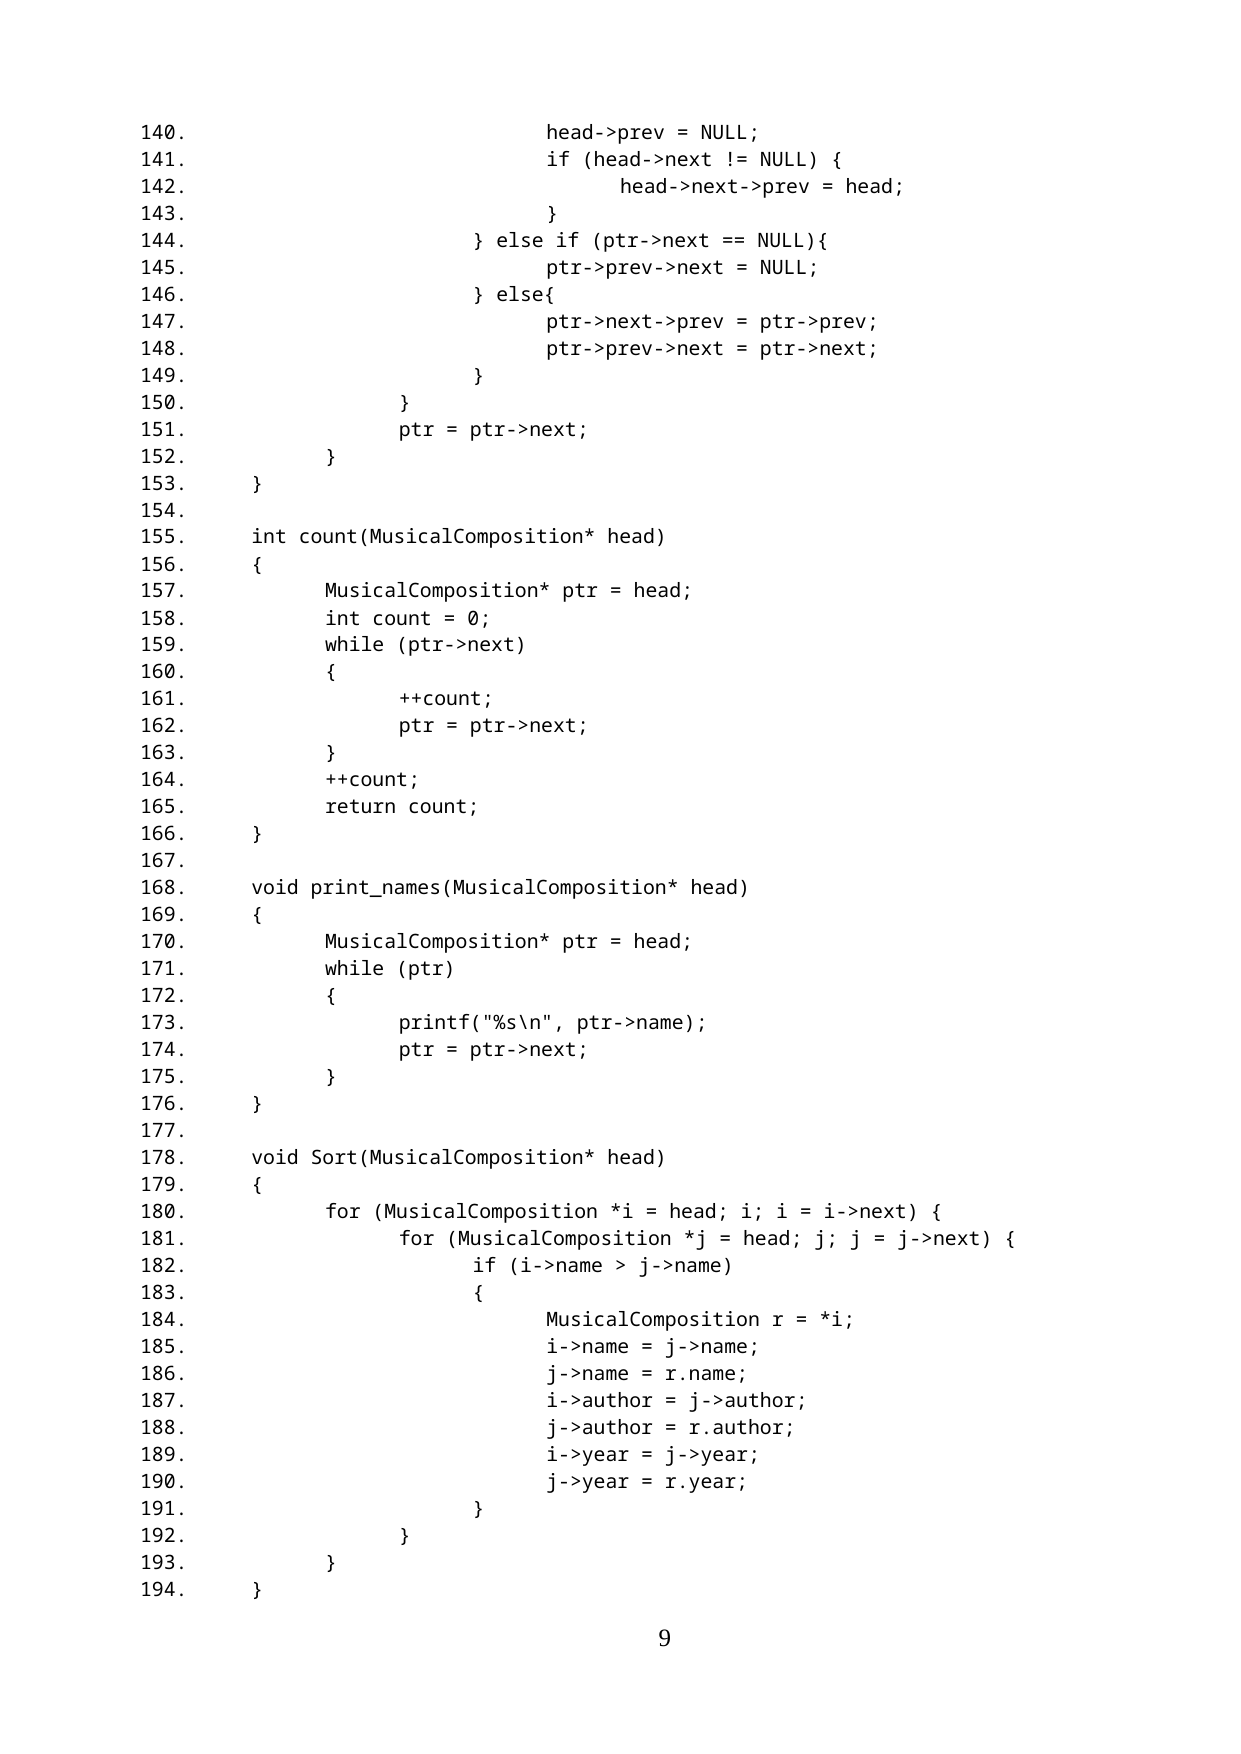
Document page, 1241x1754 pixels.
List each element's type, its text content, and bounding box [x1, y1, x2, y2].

list MusicalComposition r = *i; [140, 1305, 1152, 1332]
list if (i->name > j->name) [140, 1251, 1152, 1278]
list while (ptr) [140, 954, 1152, 981]
list ptr = ptr->next; [140, 712, 1152, 739]
list ++count; [140, 685, 1152, 712]
list } [140, 388, 1152, 415]
list } else{ [140, 280, 1152, 307]
list ptr->next->prev = ptr->prev; [140, 307, 1152, 334]
list } [140, 1575, 1152, 1602]
list } [140, 1089, 1152, 1116]
list void print_names(MusicalComposition* head) [140, 873, 1152, 901]
list } [140, 739, 1152, 766]
list { [140, 1278, 1152, 1305]
list ptr->prev->next = ptr->next; [140, 334, 1152, 361]
list } [140, 199, 1152, 226]
list } [140, 1494, 1152, 1521]
list j->name = r.name; [140, 1359, 1152, 1386]
list } [140, 1548, 1152, 1575]
list for (MusicalComposition *i = head; i; i = i->next) { [140, 1197, 1152, 1224]
list } [140, 1521, 1152, 1548]
list } [140, 1062, 1152, 1089]
list { [140, 981, 1152, 1008]
list { [140, 550, 1152, 577]
list if (head->next != NULL) { [140, 145, 1152, 172]
list } else if (ptr->next == NULL){ [140, 226, 1152, 253]
list { [140, 901, 1152, 927]
list int count(MusicalComposition* head) [140, 523, 1152, 550]
list { [140, 1170, 1152, 1197]
list ptr->prev->next = NULL; [140, 253, 1152, 280]
list i->name = j->name; [140, 1332, 1152, 1359]
list i->author = j->author; [140, 1386, 1152, 1413]
list MusicalComposition* ptr = head; [140, 577, 1152, 604]
list void Sort(MusicalComposition* head) [140, 1143, 1152, 1170]
list } [140, 442, 1152, 469]
list for (MusicalComposition *j = head; j; j = j->next) { [140, 1224, 1152, 1251]
list head->prev = NULL; [140, 118, 1152, 145]
list head->next->prev = head; [140, 172, 1152, 199]
list } [140, 361, 1152, 388]
list } [140, 469, 1152, 496]
list j->year = r.year; [140, 1467, 1152, 1494]
list MusicalComposition* ptr = head; [140, 927, 1152, 954]
list { [140, 658, 1152, 685]
list printf("%s\n", ptr->name); [140, 1008, 1152, 1035]
list } [140, 819, 1152, 847]
list ptr = ptr->next; [140, 1035, 1152, 1062]
list ptr = ptr->next; [140, 415, 1152, 442]
list ++count; [140, 766, 1152, 793]
list int count = 0; [140, 604, 1152, 631]
list j->author = r.author; [140, 1413, 1152, 1440]
list return count; [140, 793, 1152, 819]
list i->year = j->year; [140, 1440, 1152, 1467]
list while (ptr->next) [140, 631, 1152, 658]
